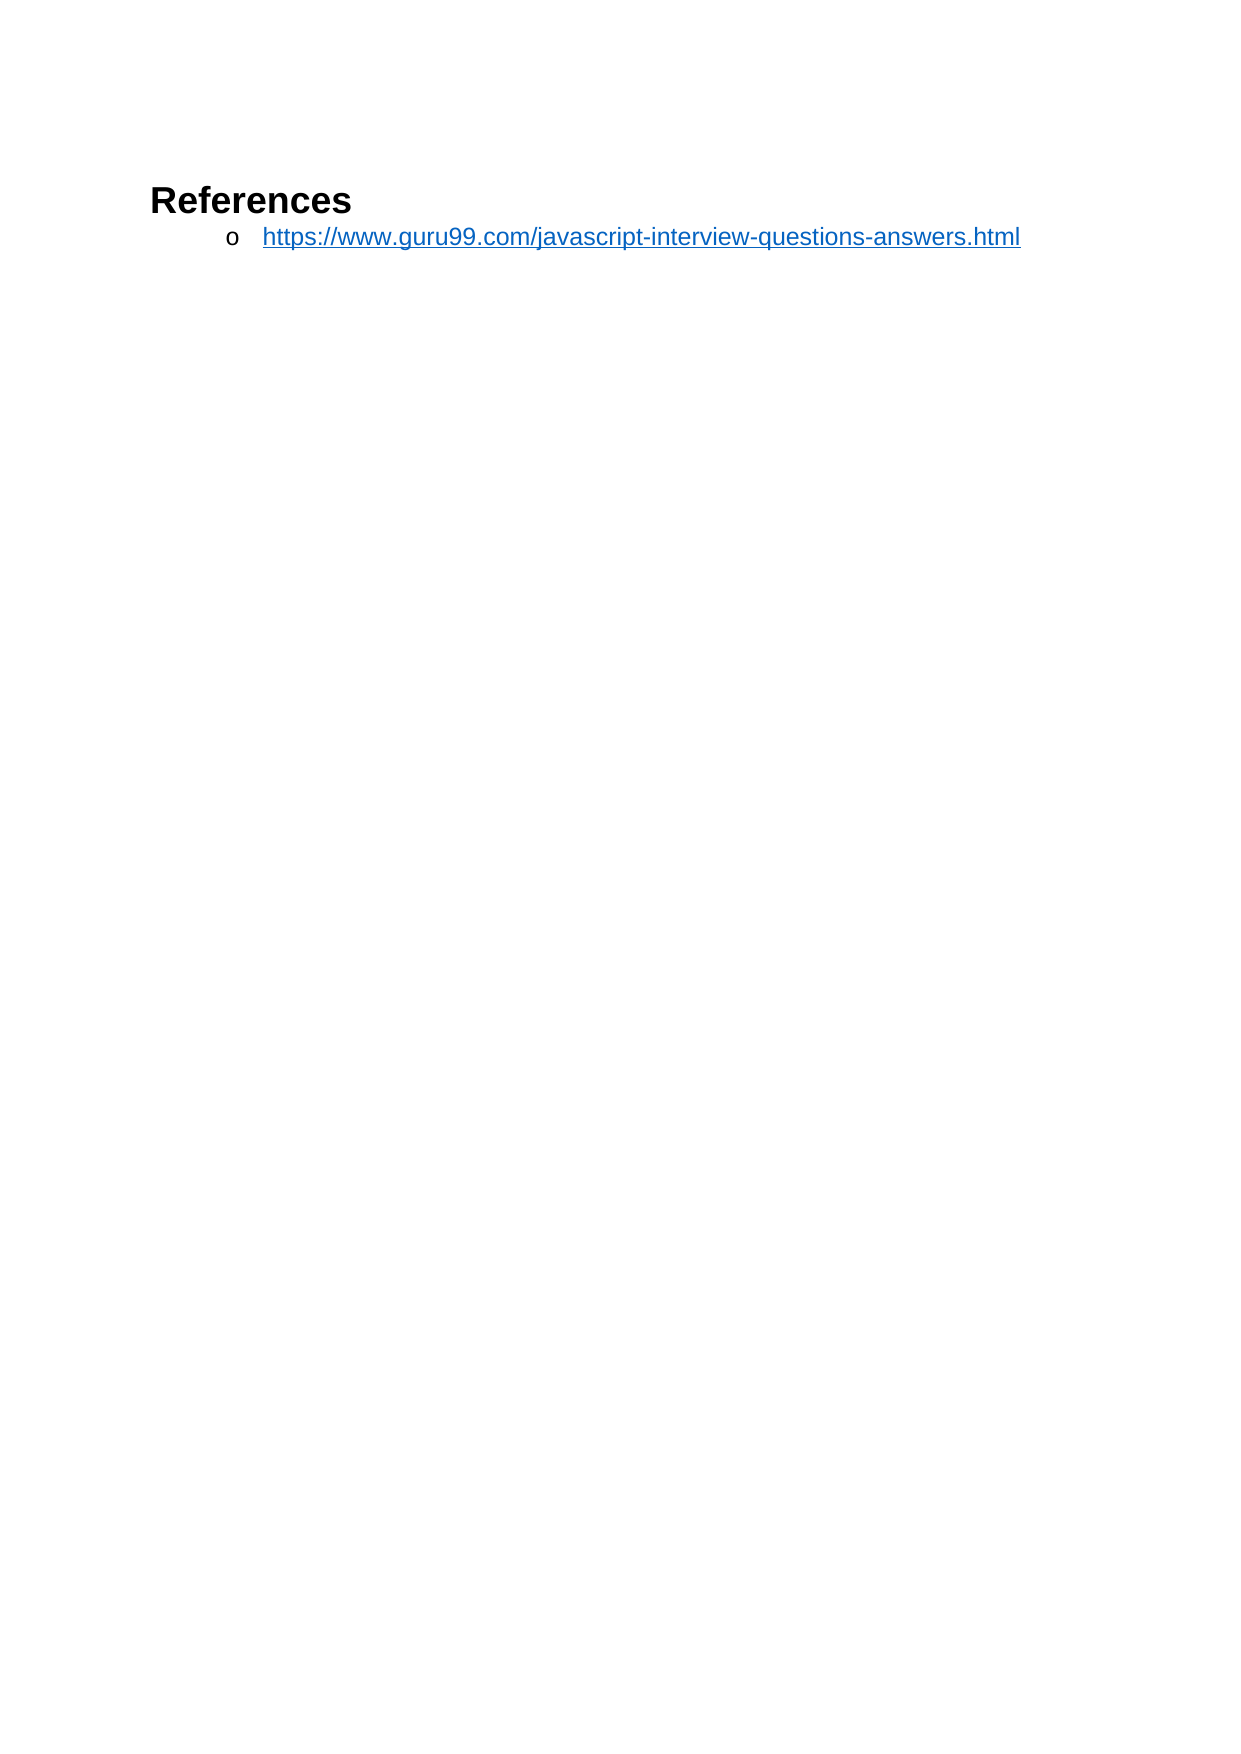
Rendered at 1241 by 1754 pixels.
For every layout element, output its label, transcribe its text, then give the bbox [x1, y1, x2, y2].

list https://www.guru99.com/javascript-interview-questions-answers.html [225, 222, 1090, 253]
text References [150, 179, 1090, 222]
